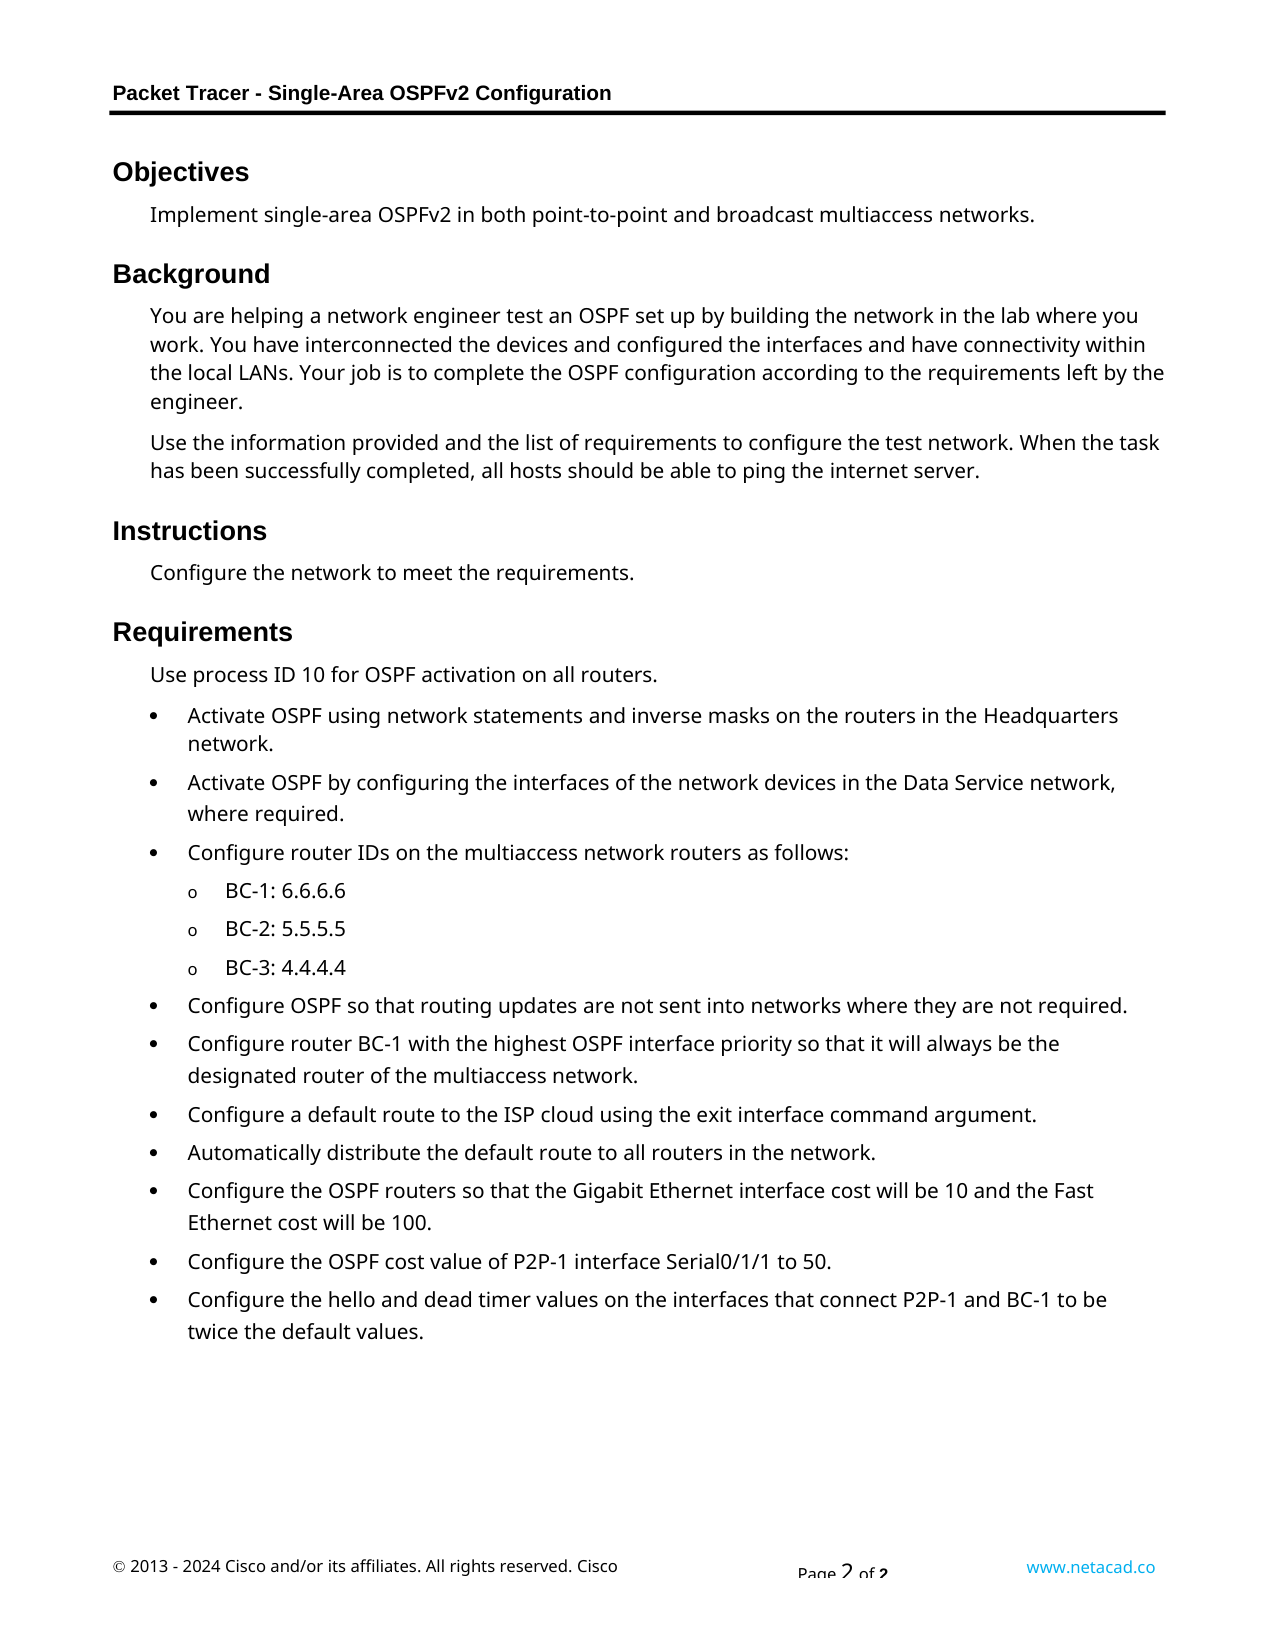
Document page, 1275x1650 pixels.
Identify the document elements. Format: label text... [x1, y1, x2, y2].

list Configure OSPF so that routing updates are not sent into networks where they are not required. [150, 991, 1175, 1019]
subtitle Requirements [112, 616, 1175, 647]
list Automatically distribute the default route to all routers in the network. [150, 1138, 1175, 1167]
subtitle Instructions [112, 514, 1175, 546]
list Configure router IDs on the multiaccess network routers as follows: [150, 838, 1175, 866]
list Activate OSPF by configuring the interfaces of the network devices in the Data Service network, where required. [150, 768, 1132, 828]
text o BC-3: 4.4.4.4 [187, 953, 1175, 981]
text Packet Tracer - Single-Area OSPFv2 Configuration [112, 81, 1175, 105]
list Configure a default route to the ISP cloud using the exit interface command argument. [150, 1100, 1175, 1128]
list Configure the hello and dead timer values on the interfaces that connect P2P-1 and BC-1 to be twice the default values. [150, 1285, 1150, 1346]
text Use the information provided and the list of requirements to configure the test network. When the task has been successfully completed, all hosts should be able to ping the internet server. [150, 428, 1165, 485]
text o BC-2: 5.5.5.5 [187, 914, 1175, 943]
subtitle Background [112, 258, 1175, 289]
text Implement single-area OSPFv2 in both point-to-point and broadcast multiaccess networks. [150, 200, 1175, 228]
text Configure the network to meet the requirements. [150, 558, 1175, 587]
list Configure the OSPF cost value of P2P-1 interface Serial0/1/1 to 50. [150, 1247, 1175, 1276]
list Configure router BC-1 with the highest OSPF interface priority so that it will always be the designated router of the multiaccess network. [150, 1029, 1119, 1090]
text Use process ID 10 for OSPF activation on all routers. [150, 660, 1175, 688]
text You are helping a network engineer test an OSPF set up by building the network in the lab where you work. You have interconnected the devices and configured the interfaces and have connectivity within the local LANs. Your job is to complete the OSPF configuration according to the requirements left by the engineer. [150, 302, 1165, 415]
subtitle Objectives [112, 156, 1175, 187]
list Activate OSPF using network statements and inverse masks on the routers in the Headquarters network. [150, 701, 1175, 758]
list Configure the OSPF routers so that the Gigabit Ethernet interface cost will be 10 and the Fast Ethernet cost will be 100. [150, 1176, 1133, 1237]
text o BC-1: 6.6.6.6 [187, 876, 1175, 904]
